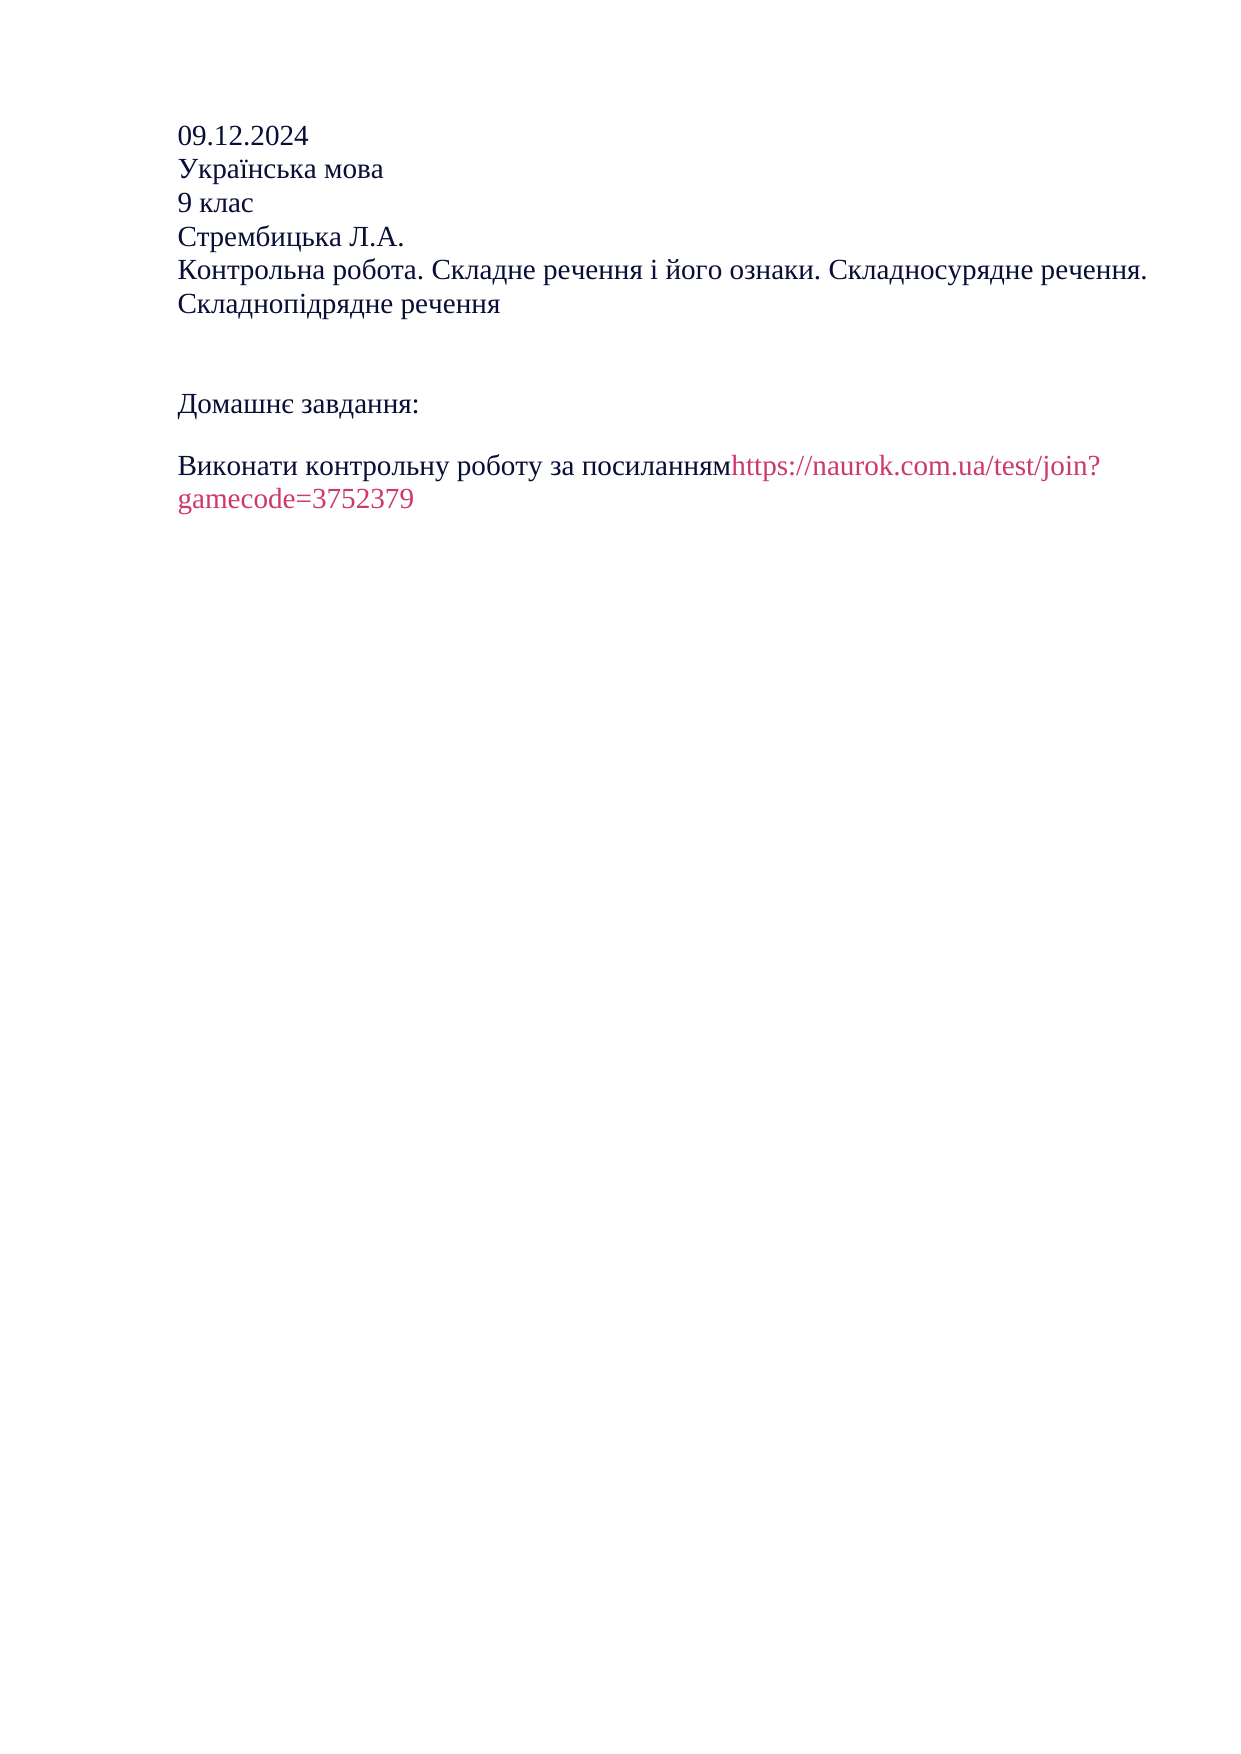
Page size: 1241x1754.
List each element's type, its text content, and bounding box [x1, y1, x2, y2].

text Стрембицька Л.А. [177, 219, 1152, 252]
text Контрольна робота. Складне речення і його ознаки. Складносурядне речення. Складнопідрядне речення Домашнє завдання: [177, 252, 1152, 448]
text 9 клас [177, 185, 1152, 219]
text 09.12.2024 [177, 118, 1152, 152]
text Виконати контрольну роботу за посиланнямhttps://naurok.com.ua/test/join?gamecode=3752379 [177, 448, 1152, 515]
text Українська мова [177, 152, 1152, 185]
